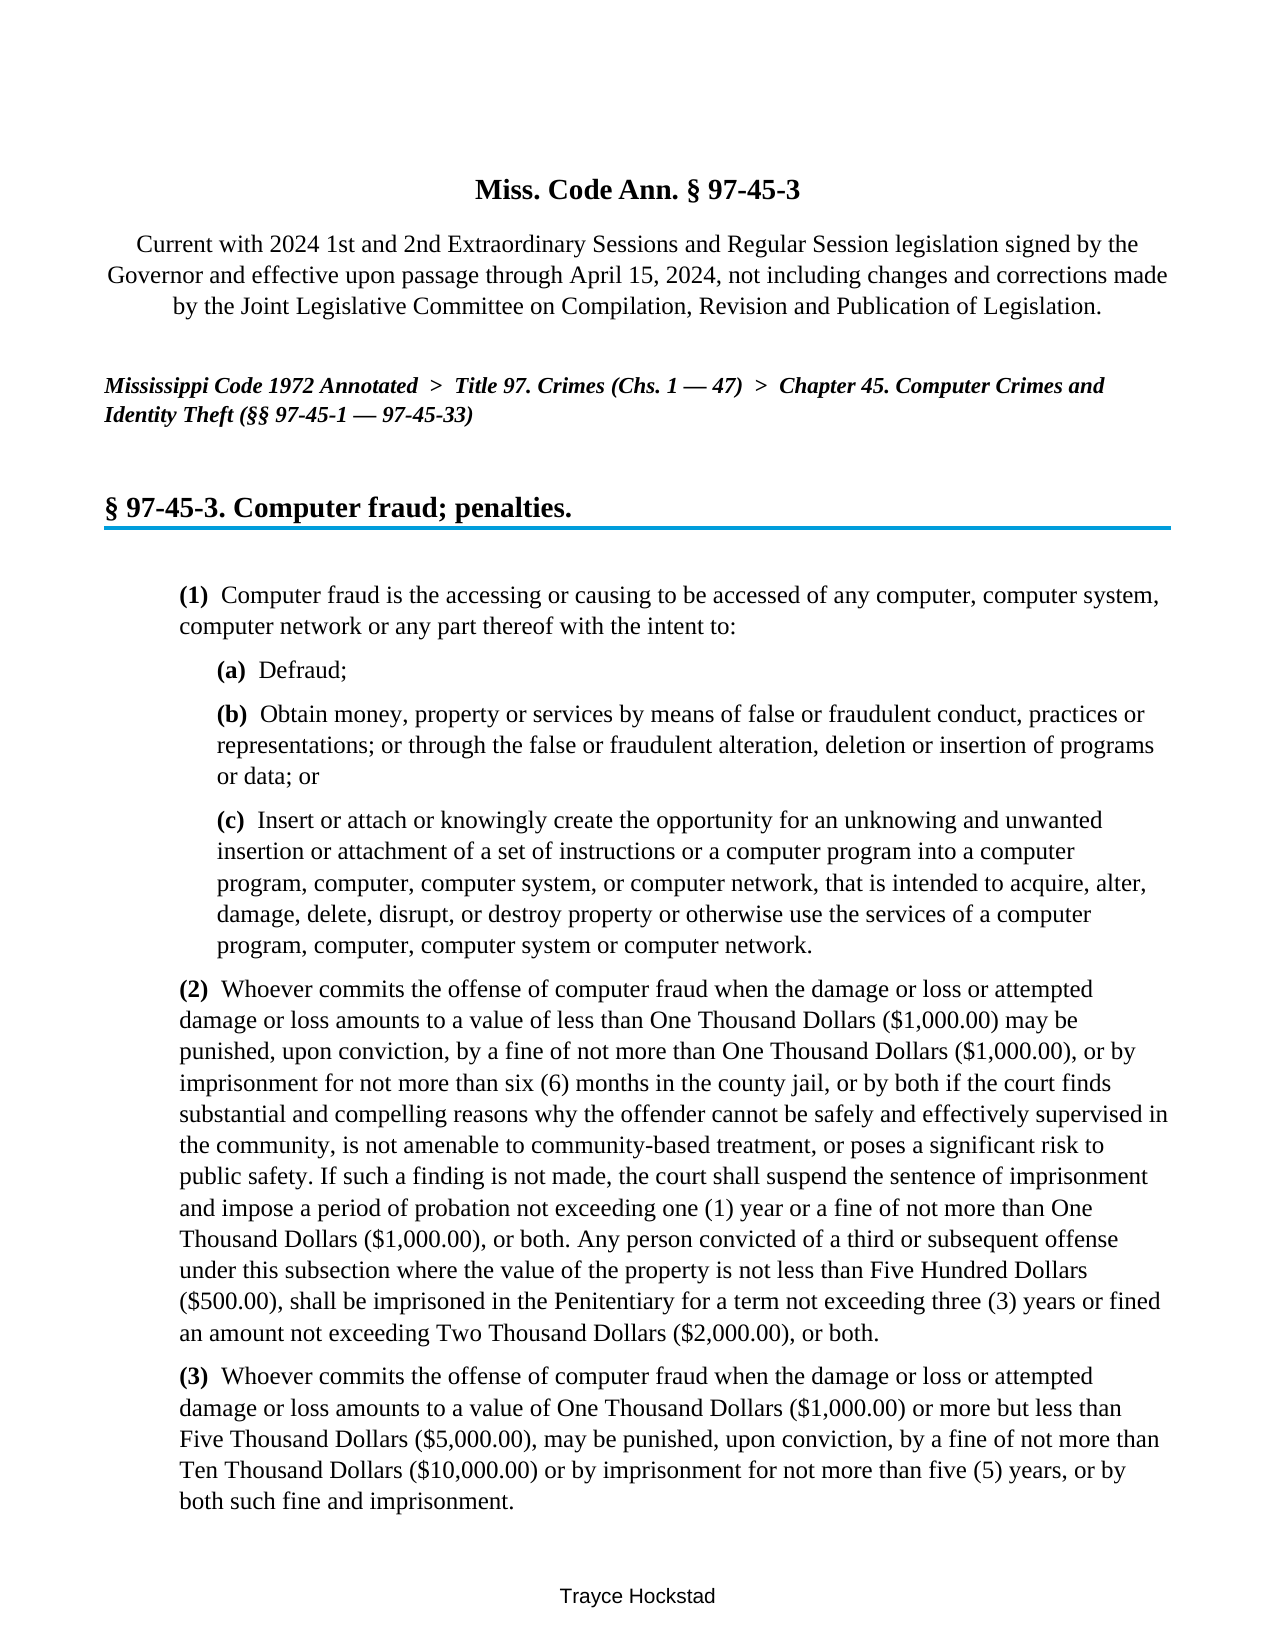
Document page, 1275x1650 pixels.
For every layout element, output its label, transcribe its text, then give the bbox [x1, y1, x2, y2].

text § 97-45-3. Computer fraud; penalties. [104, 453, 1171, 524]
text Mississippi Code 1972 Annotated > Title 97. Crimes (Chs. 1 — 47) > Chapter 45. Computer Crimes and Identity Theft (§§ 97-45-1 — 97-45-33) [104, 369, 1171, 428]
text (c) Insert or attach or knowingly create the opportunity for an unknowing and unwanted insertion or attachment of a set of instructions or a computer program into a computer program, computer, computer system, or computer network, that is intended to acquire, alter, damage, delete, disrupt, or destroy property or otherwise use the services of a computer program, computer, computer system or computer network. [217, 803, 1171, 959]
text (a) Defraud; [217, 653, 1171, 684]
text (2) Whoever commits the offense of computer fraud when the damage or loss or attempted damage or loss amounts to a value of less than One Thousand Dollars ($1,000.00) may be punished, upon conviction, by a fine of not more than One Thousand Dollars ($1,000.00), or by imprisonment for not more than six (6) months in the county jail, or by both if the court finds substantial and compelling reasons why the offender cannot be safely and effectively supervised in the community, is not amenable to community-based treatment, or poses a significant risk to public safety. If such a finding is not made, the court shall suspend the sentence of imprisonment and impose a period of probation not exceeding one (1) year or a fine of not more than One Thousand Dollars ($1,000.00), or both. Any person convicted of a third or subsequent offense under this subsection where the value of the property is not less than Five Hundred Dollars ($500.00), shall be imprisoned in the Penitentiary for a term not exceeding three (3) years or fined an amount not exceeding Two Thousand Dollars ($2,000.00), or both. [179, 971, 1171, 1346]
subtitle Miss. Code Ann. § 97-45-3 [104, 170, 1171, 205]
text Current with 2024 1st and 2nd Extraordinary Sessions and Regular Session legislation signed by the Governor and effective upon passage through April 15, 2024, not including changes and corrections made by the Joint Legislative Committee on Compilation, Revision and Publication of Legislation. [104, 226, 1171, 320]
text (b) Obtain money, property or services by means of false or fraudulent conduct, practices or representations; or through the false or fraudulent alteration, deletion or insertion of programs or data; or [217, 696, 1171, 790]
text (3) Whoever commits the offense of computer fraud when the damage or loss or attempted damage or loss amounts to a value of One Thousand Dollars ($1,000.00) or more but less than Five Thousand Dollars ($5,000.00), may be punished, upon conviction, by a fine of not more than Ten Thousand Dollars ($10,000.00) or by imprisonment for not more than five (5) years, or by both such fine and imprisonment. [179, 1359, 1171, 1515]
text (1) Computer fraud is the accessing or causing to be accessed of any computer, computer system, computer network or any part thereof with the intent to: [179, 578, 1171, 640]
